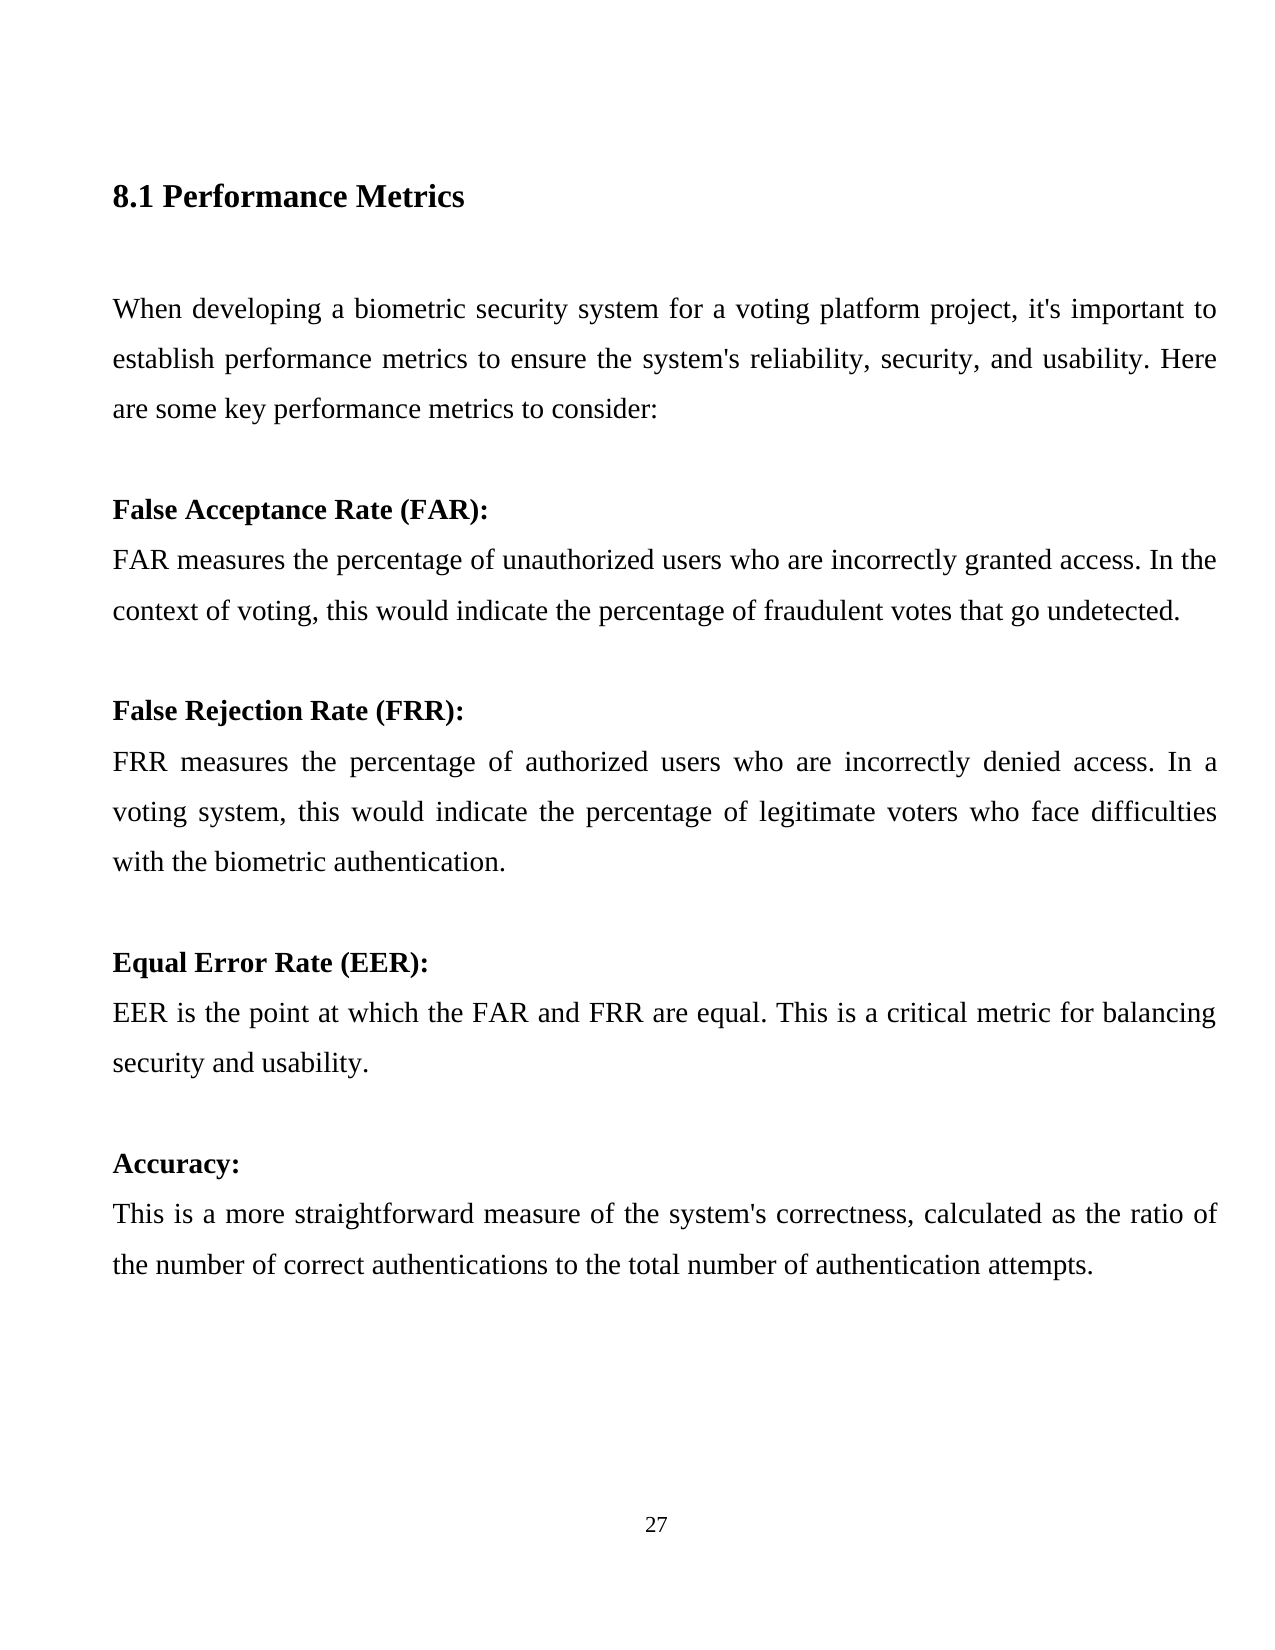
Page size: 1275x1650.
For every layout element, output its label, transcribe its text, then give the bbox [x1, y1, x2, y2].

text When developing a biometric security system for a voting platform project, it's important to establish performance metrics to ensure the system's reliability, security, and usability. Here are some key performance metrics to consider: [112, 291, 1219, 425]
text Equal Error Rate (EER): [112, 945, 1219, 978]
text False Rejection Rate (FRR): [112, 693, 1219, 727]
text 8.1 Performance Metrics [112, 176, 1219, 214]
text This is a more straightforward measure of the system's correctness, calculated as the ratio of the number of correct authentications to the total number of authentication attempts. [112, 1196, 1219, 1280]
text Accuracy: [112, 1146, 1219, 1180]
text FRR measures the percentage of authorized users who are incorrectly denied access. In a voting system, this would indicate the percentage of legitimate voters who face difficulties with the biometric authentication. [112, 744, 1219, 878]
text False Acceptance Rate (FAR): [112, 492, 1219, 526]
text EER is the point at which the FAR and FRR are equal. This is a critical metric for balancing security and usability. [112, 995, 1219, 1079]
text FAR measures the percentage of unauthorized users who are incorrectly granted access. In the context of voting, this would indicate the percentage of fraudulent votes that go undetected. [112, 542, 1219, 626]
